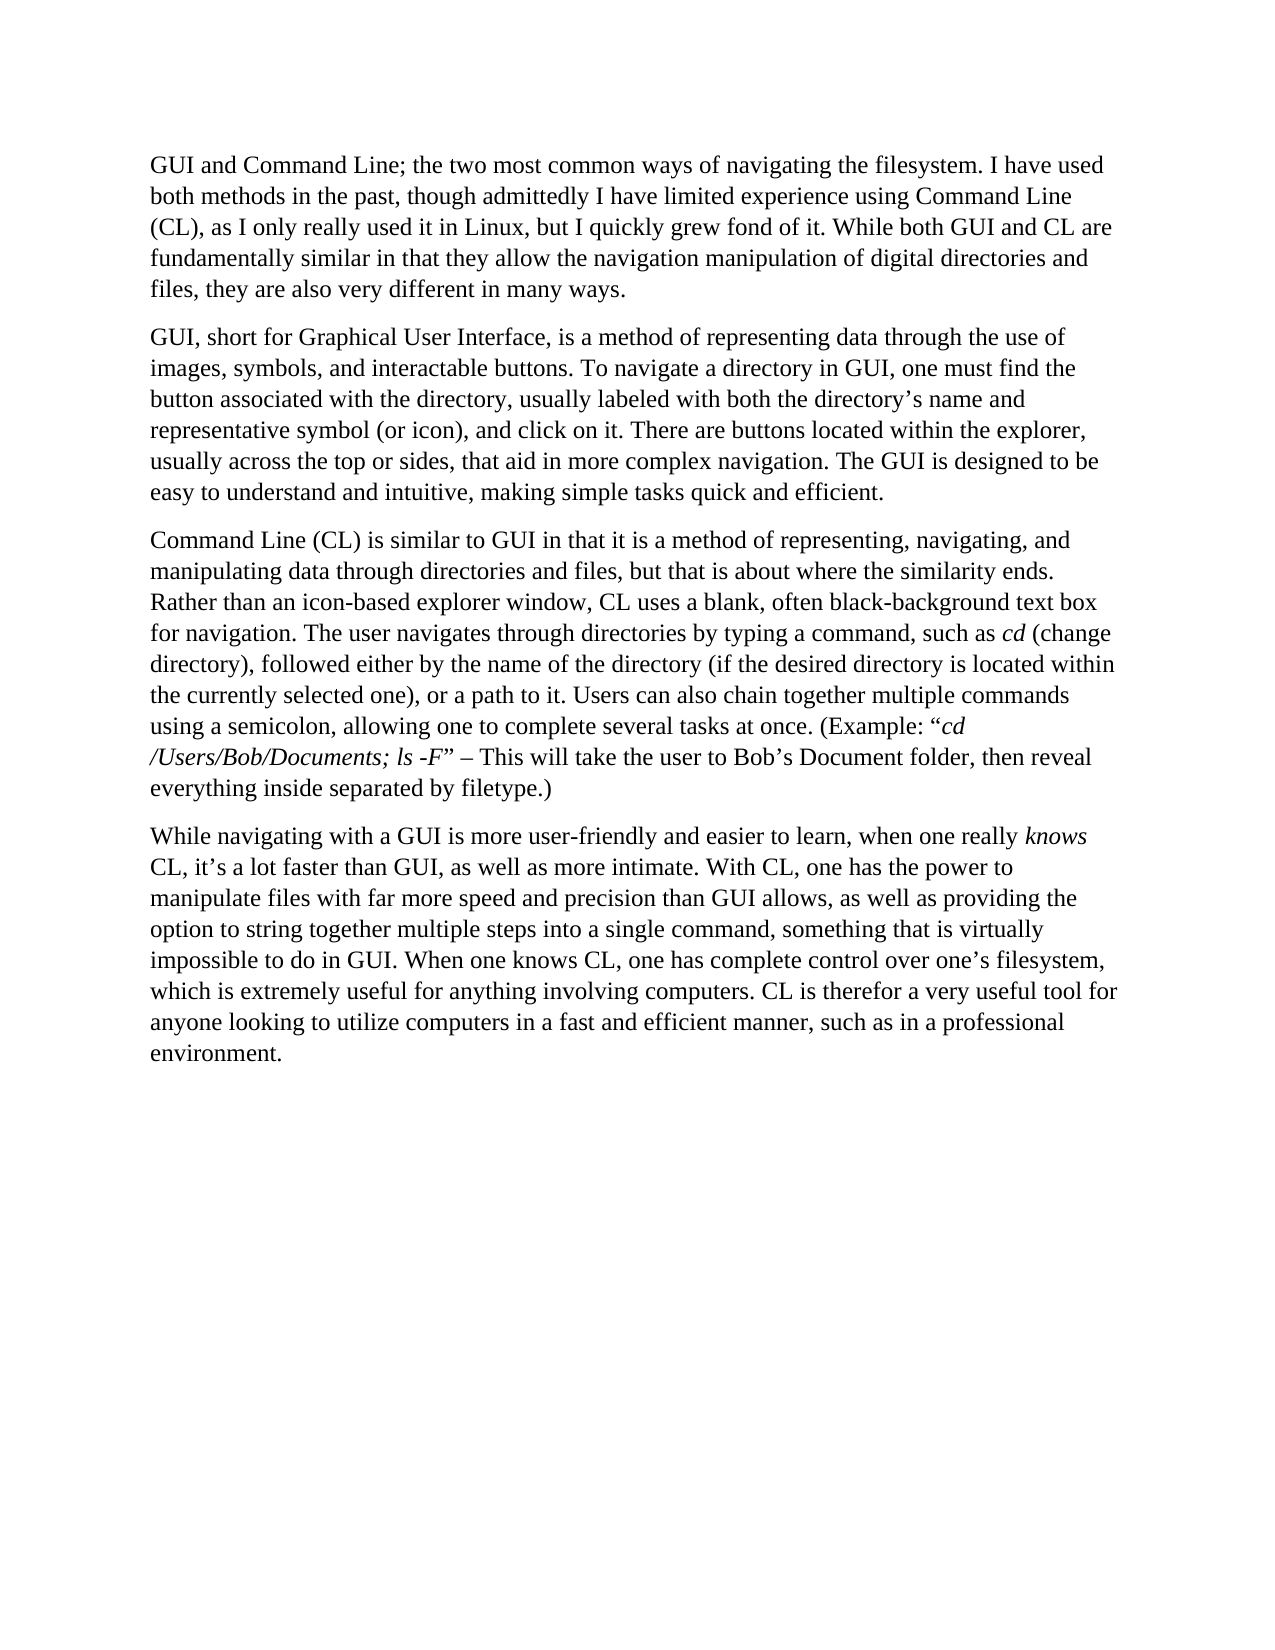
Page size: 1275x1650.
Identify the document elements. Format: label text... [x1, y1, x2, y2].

text While navigating with a GUI is more user-friendly and easier to learn, when one really knows CL, it’s a lot faster than GUI, as well as more intimate. With CL, one has the power to manipulate files with far more speed and precision than GUI allows, as well as providing the option to string together multiple steps into a single command, something that is virtually impossible to do in GUI. When one knows CL, one has complete control over one’s filesystem, which is extremely useful for anything involving computers. CL is therefor a very useful tool for anyone looking to utilize computers in a fast and efficient manner, such as in a professional environment. [150, 821, 1125, 1067]
text GUI, short for Graphical User Interface, is a method of representing data through the use of images, symbols, and interactable buttons. To navigate a directory in GUI, one must find the button associated with the directory, usually labeled with both the directory’s name and representative symbol (or icon), and click on it. There are buttons located within the explorer, usually across the top or sides, that aid in more complex navigation. The GUI is designed to be easy to understand and intuitive, making simple tasks quick and efficient. [150, 322, 1125, 506]
text GUI and Command Line; the two most common ways of navigating the filesystem. I have used both methods in the past, though admittedly I have limited experience using Command Line (CL), as I only really used it in Linux, but I quickly grew fond of it. While both GUI and CL are fundamentally similar in that they allow the navigation manipulation of digital directories and files, they are also very different in many ways. [150, 150, 1125, 303]
text Command Line (CL) is similar to GUI in that it is a method of representing, navigating, and manipulating data through directories and files, but that is about where the similarity ends. Rather than an icon-based explorer window, CL uses a blank, often black-background text box for navigation. The user navigates through directories by typing a command, such as cd (change directory), followed either by the name of the directory (if the desired directory is located within the currently selected one), or a path to it. Users can also chain together multiple commands using a semicolon, allowing one to complete several tasks at once. (Example: “cd /Users/Bob/Documents; ls -F” – This will take the user to Bob’s Document folder, then reveal everything inside separated by filetype.) [150, 525, 1125, 802]
